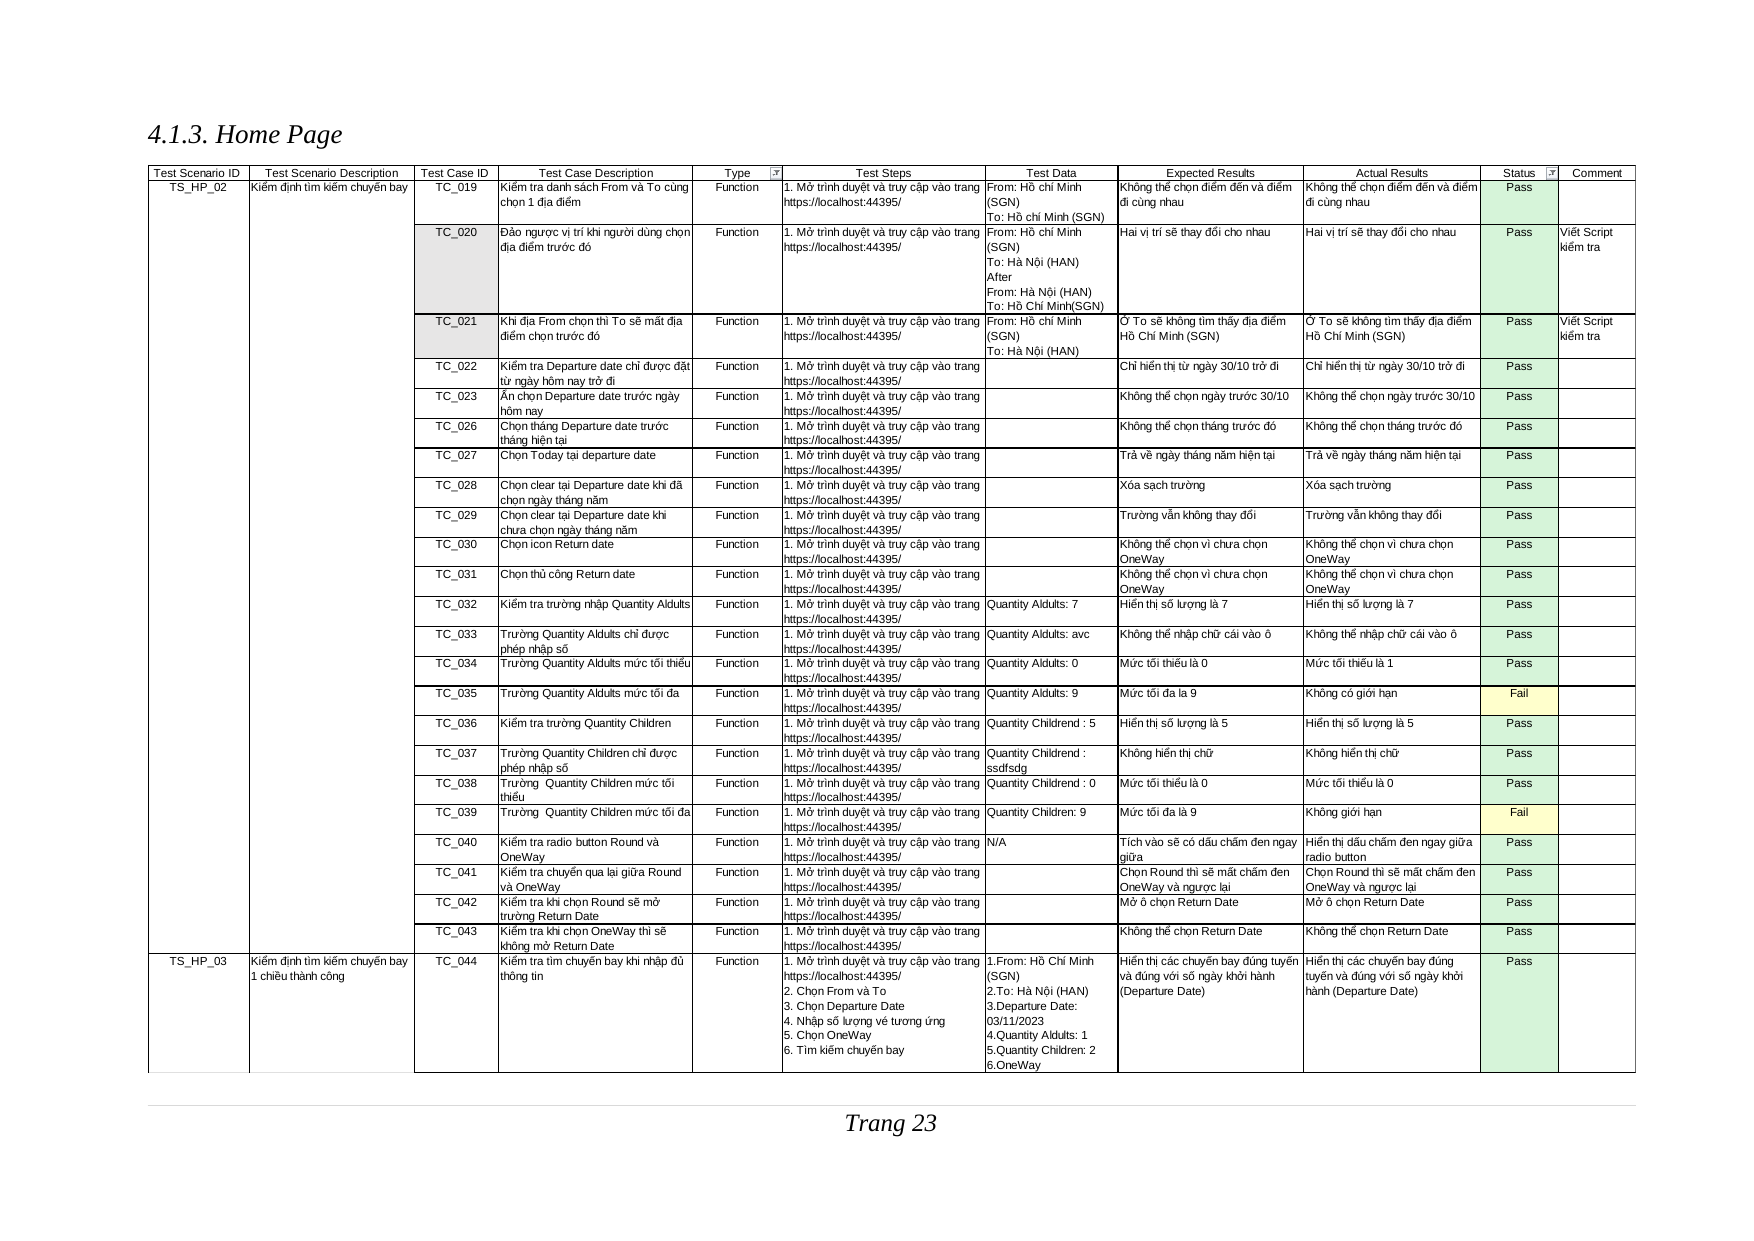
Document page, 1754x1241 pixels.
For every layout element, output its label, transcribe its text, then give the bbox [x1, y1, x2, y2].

text Home Page [148, 118, 1636, 149]
